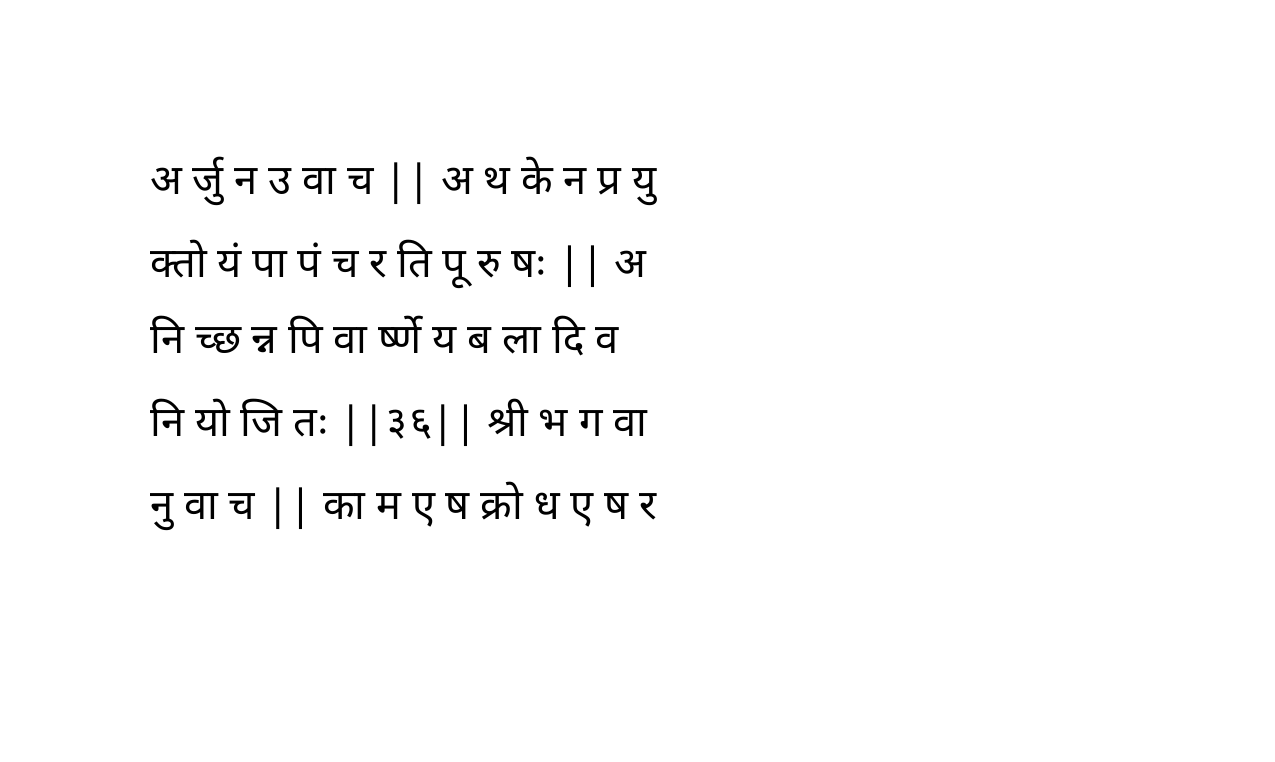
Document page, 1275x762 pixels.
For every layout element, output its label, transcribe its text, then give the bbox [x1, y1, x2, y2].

text नु वा च || का म ए ष क्रो ध ए ष र [150, 475, 1125, 537]
text नि यो जि तः ||३६|| श्री भ ग वा [150, 392, 1125, 453]
text नि च्छ न्न पि वा र्ष्णे य ब ला दि व [150, 316, 1125, 371]
text अ र्जु न उ वा च || अ थ के न प्र यु [150, 150, 1125, 212]
text क्तो यं पा पं च र ति पू रु षः || अ [150, 233, 1125, 295]
